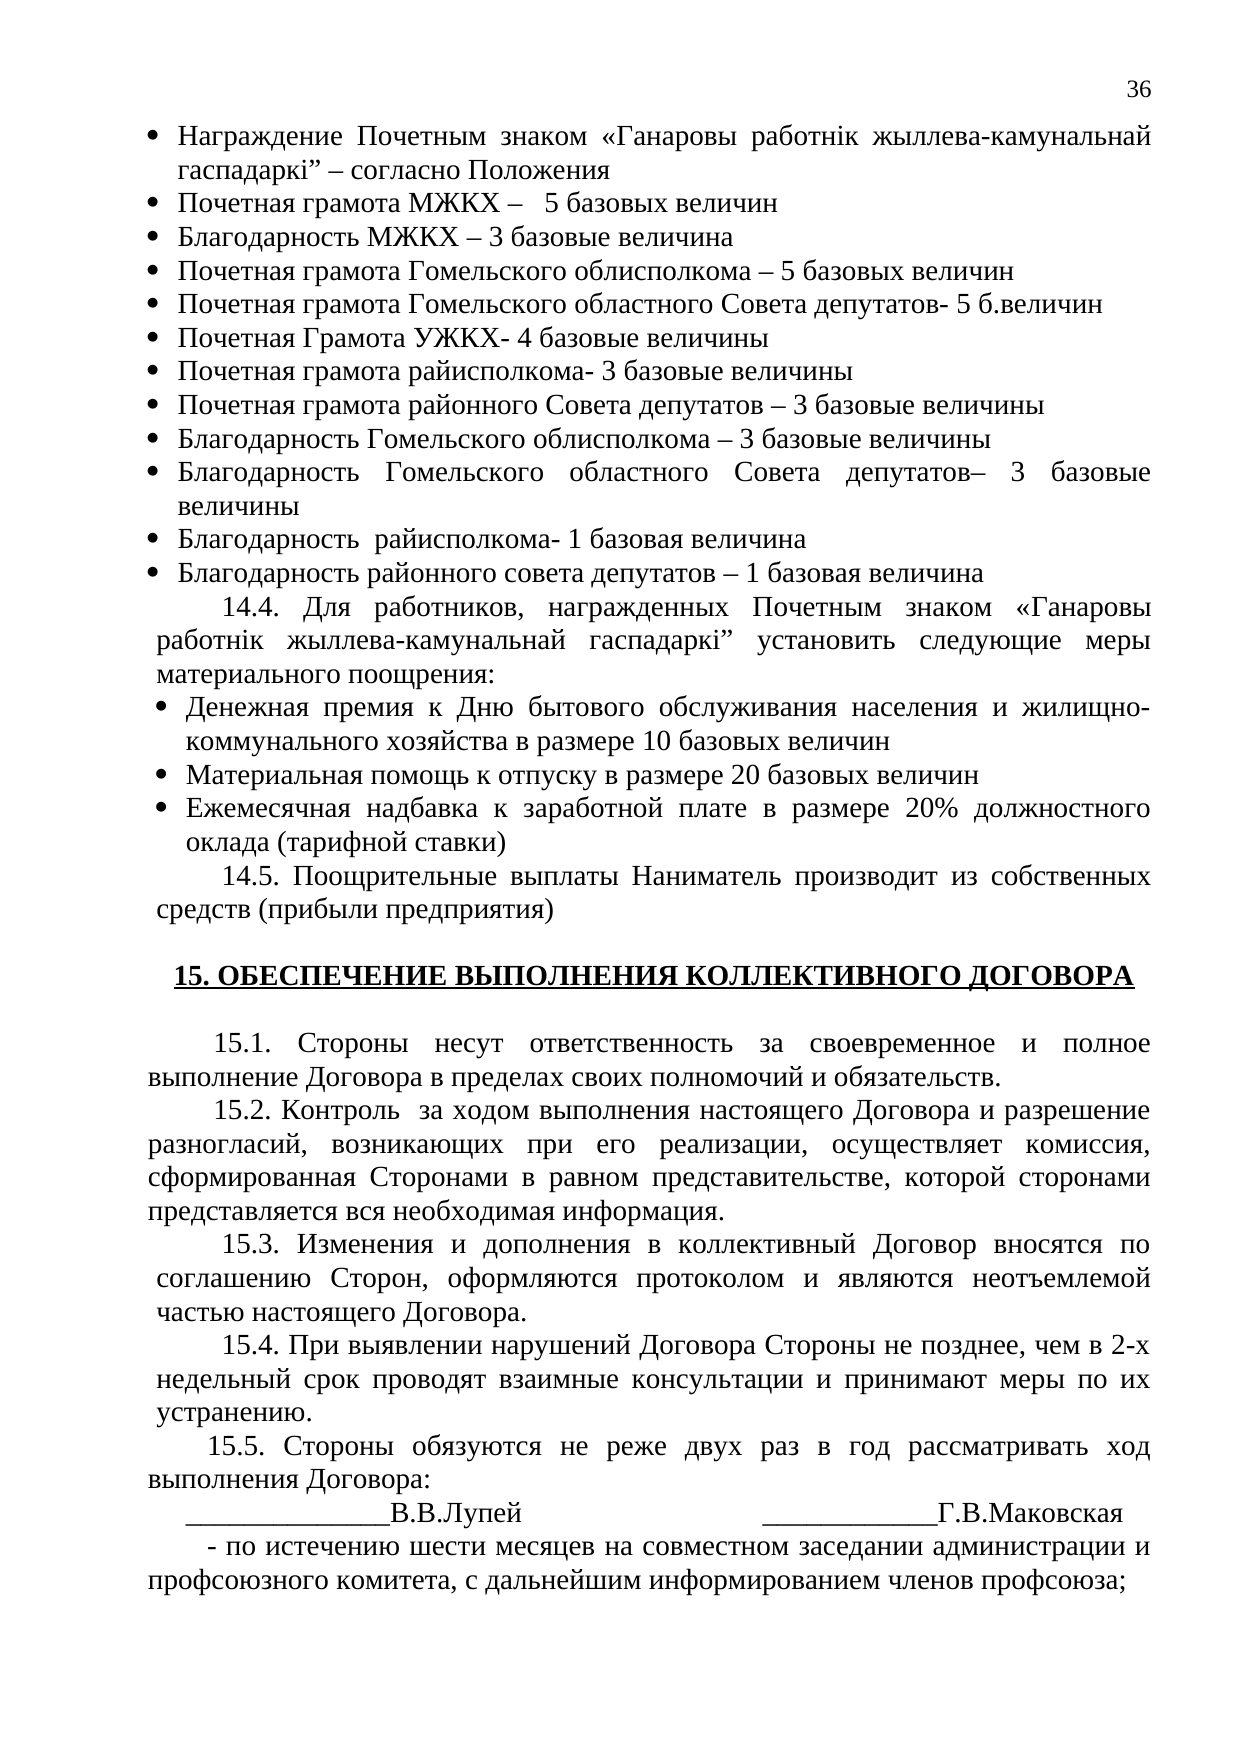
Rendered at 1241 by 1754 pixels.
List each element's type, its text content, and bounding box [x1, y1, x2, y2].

list Ежемесячная надбавка к заработной плате в размере 20% должностного оклада (тарифной ставки) [156, 790, 1152, 858]
text 15. ОБЕСПЕЧЕНИЕ ВЫПОЛНЕНИЯ КОЛЛЕКТИВНОГО ДОГОВОРА [156, 958, 1152, 992]
text 15.4. При выявлении нарушений Договора Стороны не позднее, чем в 2-х недельный срок проводят взаимные консультации и принимают меры по их устранению. [156, 1327, 1152, 1428]
text 15.5. Стороны обязуются не реже двух раз в год рассматривать ход выполнения Договора: [148, 1428, 1152, 1495]
list Почетная Грамота УЖКХ- 4 базовые величины [148, 320, 1152, 353]
list Денежная премия к Дню бытового обслуживания населения и жилищно-коммунального хозяйства в размере 10 базовых величин [156, 689, 1152, 757]
list Благодарность МЖКХ – 3 базовые величина [148, 219, 1152, 253]
list Почетная грамота Гомельского облисполкома – 5 базовых величин [148, 253, 1152, 286]
text 15.2. Контроль за ходом выполнения настоящего Договора и разрешение разногласий, возникающих при его реализации, осуществляет комиссия, сформированная Сторонами в равном представительстве, которой сторонами представляется вся необходимая информация. [148, 1092, 1152, 1227]
list Материальная помощь к отпуску в размере 20 базовых величин [156, 757, 1152, 790]
list Почетная грамота райисполкома- 3 базовые величины [148, 353, 1152, 387]
list Благодарность Гомельского областного Совета депутатов– 3 базовые величины [148, 454, 1152, 522]
text - по истечению шести месяцев на совместном заседании администрации и профсоюзного комитета, с дальнейшим информированием членов профсоюза; [148, 1528, 1152, 1596]
text 14.5. Поощрительные выплаты Наниматель производит из собственных средств (прибыли предприятия) [156, 858, 1152, 925]
list Благодарность районного совета депутатов – 1 базовая величина [148, 555, 1152, 589]
text ______________В.В.Лупей ____________Г.В.Маковская [186, 1495, 1152, 1528]
list Почетная грамота МЖКХ – 5 базовых величин [148, 185, 1152, 219]
text 15.1. Стороны несут ответственность за своевременное и полное выполнение Договора в пределах своих полномочий и обязательств. [148, 1025, 1152, 1092]
list Почетная грамота районного Совета депутатов – 3 базовые величины [148, 387, 1152, 421]
list Благодарность райисполкома- 1 базовая величина [148, 522, 1152, 555]
text 14.4. Для работников, награжденных Почетным знаком «Ганаровы работнік жыллева-камунальнай гаспадаркі” установить следующие меры материального поощрения: [156, 589, 1152, 689]
list Почетная грамота Гомельского областного Совета депутатов- 5 б.величин [148, 286, 1152, 320]
text 15.3. Изменения и дополнения в коллективный Договор вносятся по соглашению Сторон, оформляются протоколом и являются неотъемлемой частью настоящего Договора. [156, 1227, 1152, 1327]
list Благодарность Гомельского облисполкома – 3 базовые величины [148, 421, 1152, 454]
list Награждение Почетным знаком «Ганаровы работнік жыллева-камунальнай гаспадаркі” – согласно Положения [148, 118, 1152, 185]
